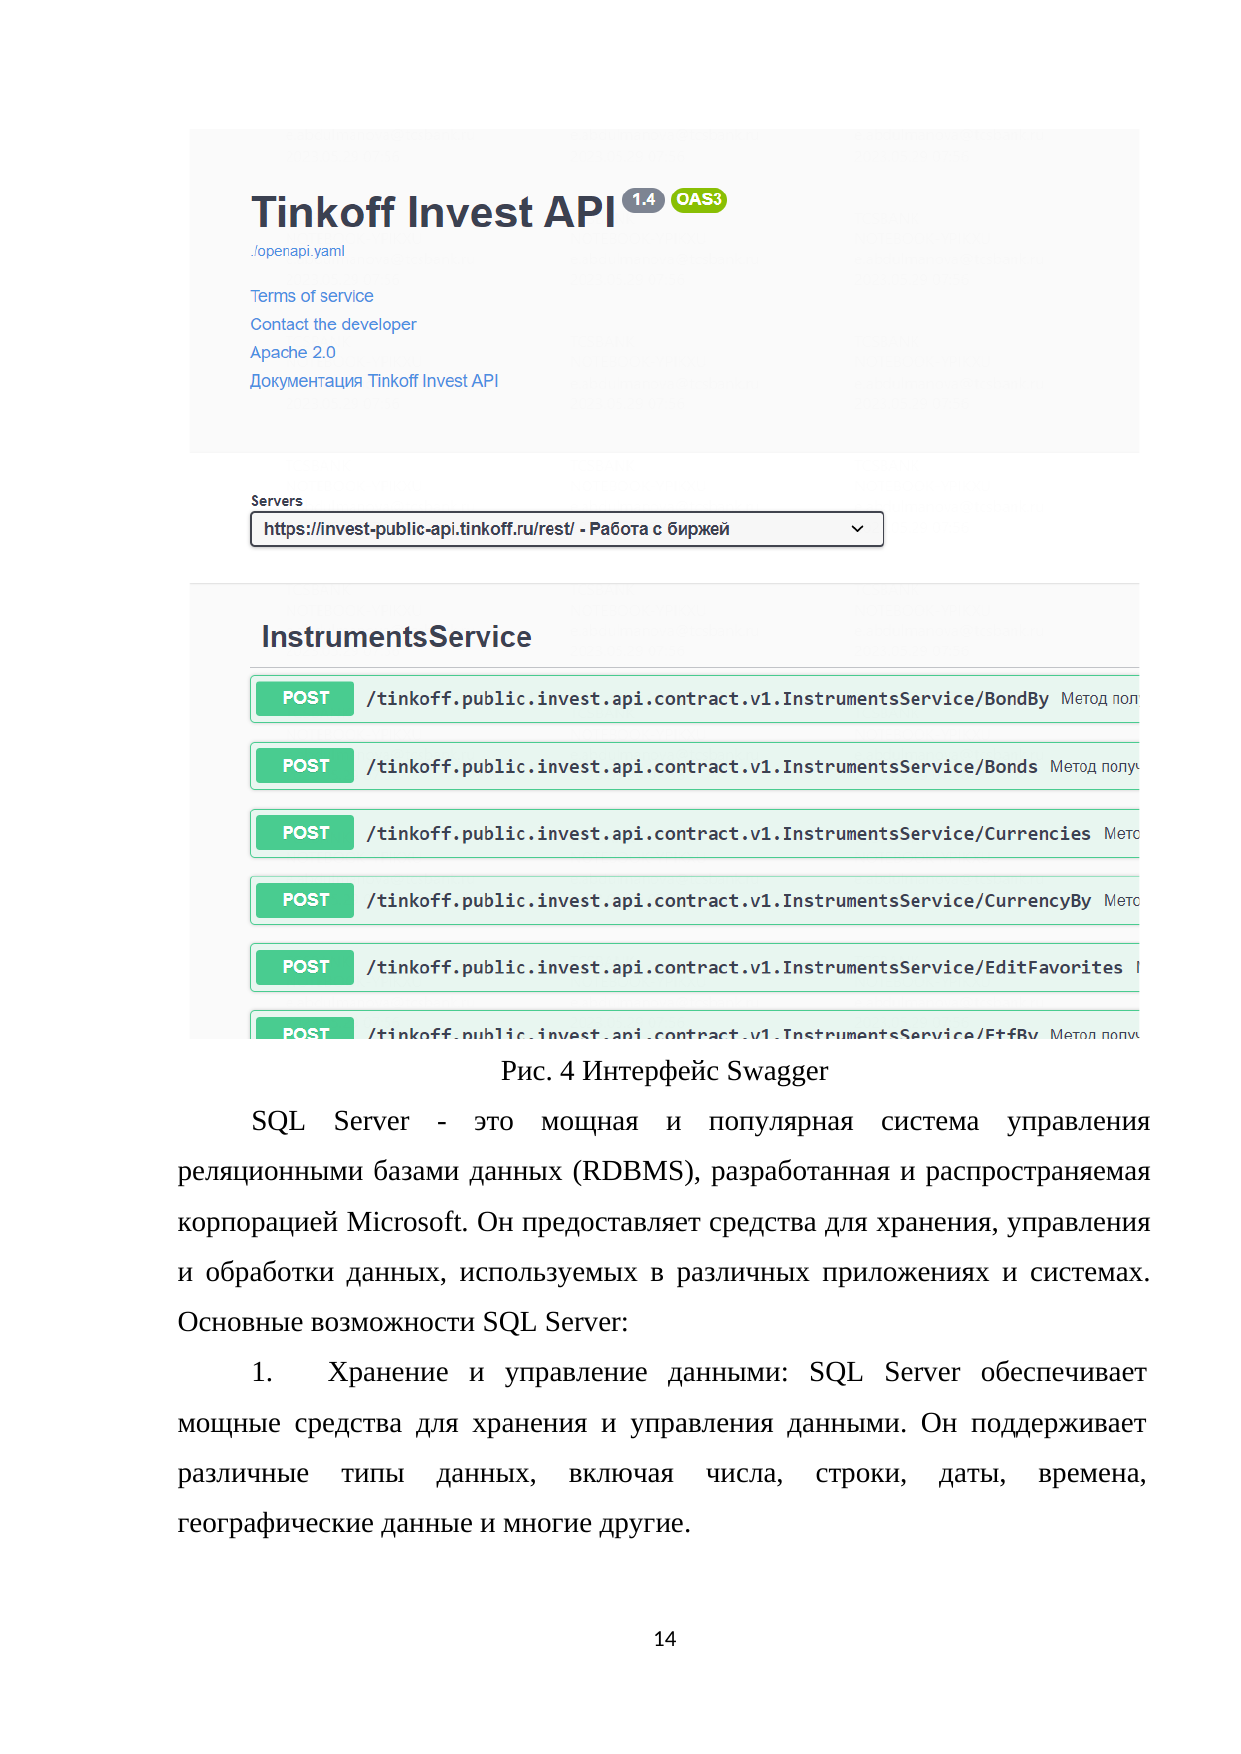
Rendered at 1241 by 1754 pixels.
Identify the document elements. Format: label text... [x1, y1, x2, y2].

text SQL Server - это мощная и популярная система управления реляционными базами данных (RDBMS), разработанная и распространяемая корпорацией Microsoft. Он предоставляет средства для хранения, управления и обработки данных, используемых в различных приложениях и системах. Основные возможности SQL Server: [177, 1103, 1152, 1338]
list Хранение и управление данными: SQL Server обеспечивает мощные средства для хранения и управления данными. Он поддерживает различные типы данных, включая числа, строки, даты, времена, географические данные и многие другие. [177, 1354, 1148, 1539]
text Рис. 4 Интерфейс Swagger [177, 1053, 1152, 1086]
picture [189, 129, 1140, 1039]
